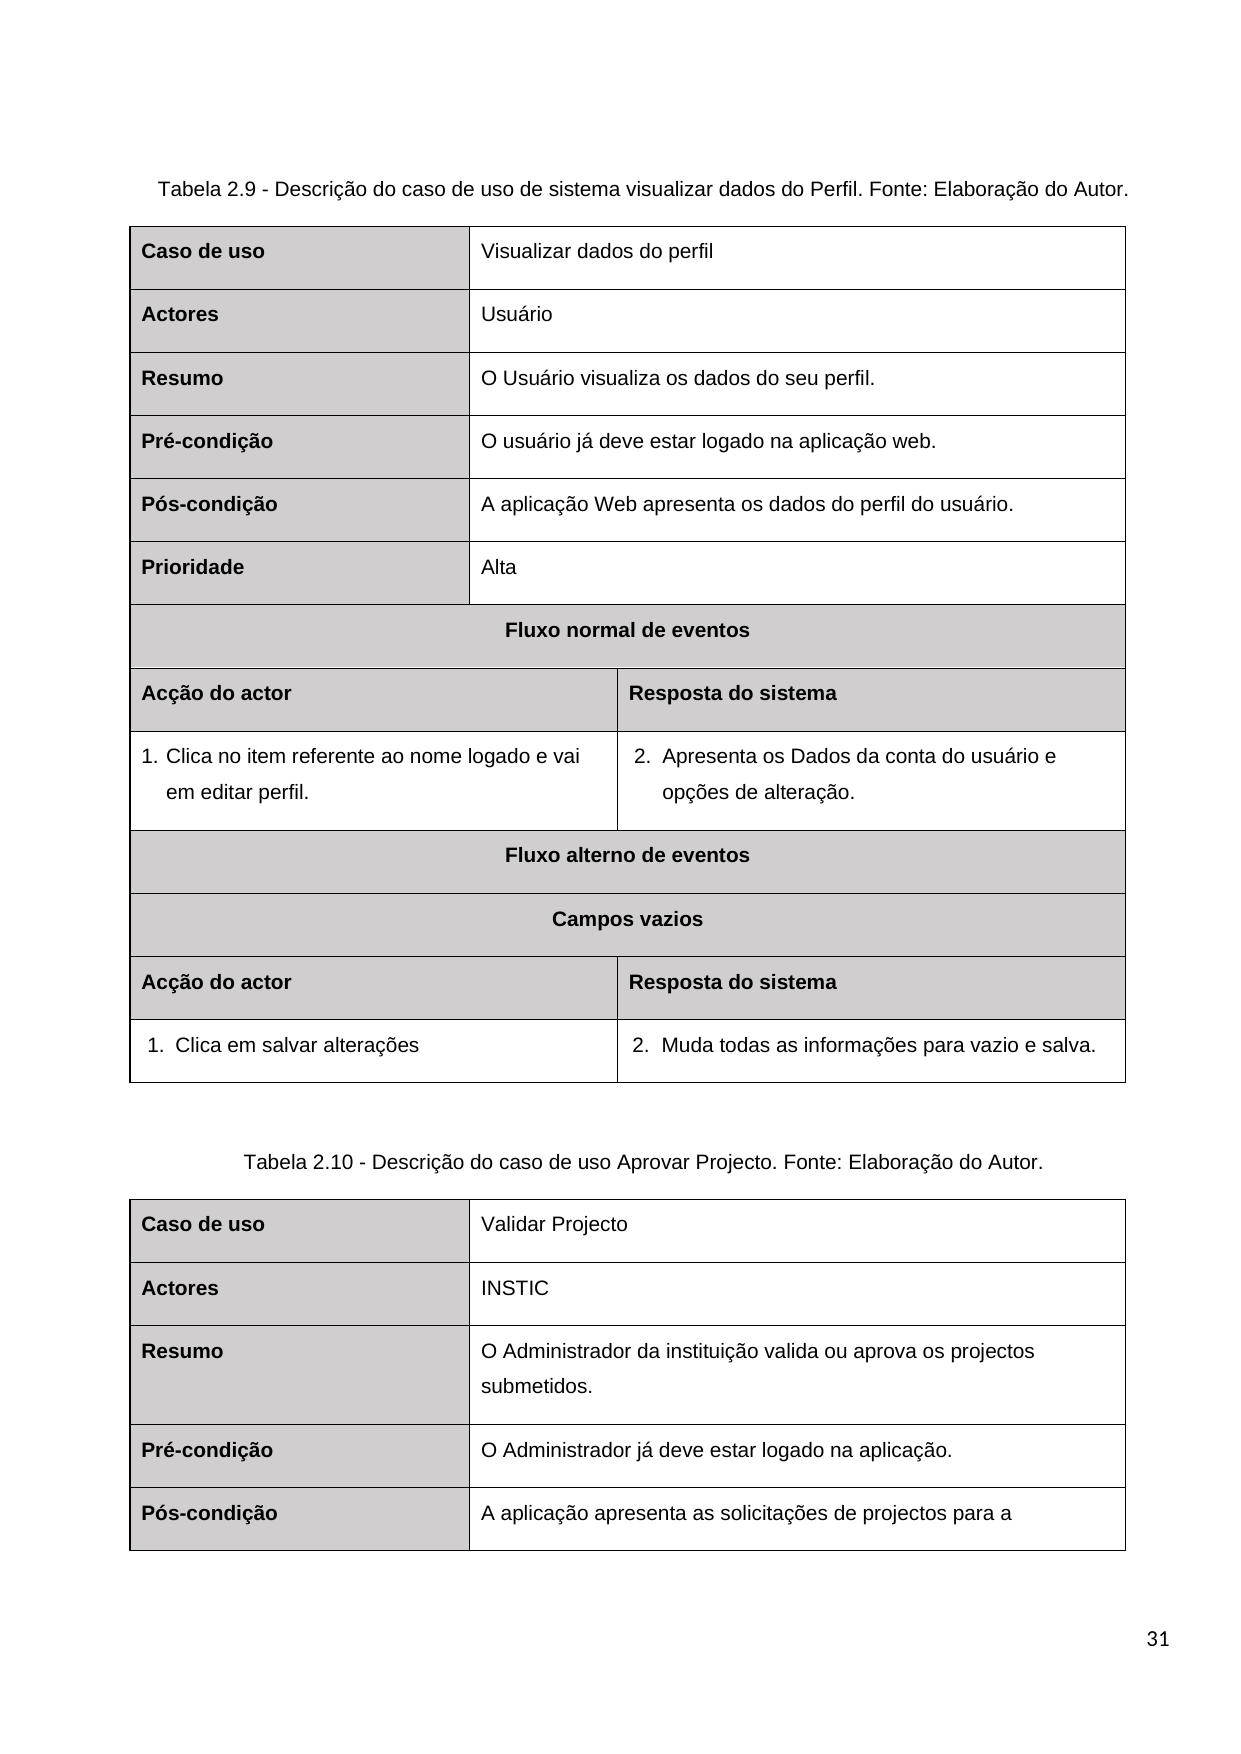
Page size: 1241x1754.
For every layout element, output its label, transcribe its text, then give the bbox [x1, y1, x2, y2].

table_cell Actores [131, 1263, 469, 1325]
table_cell Actores [131, 290, 469, 352]
table_header Validar Projecto [470, 1200, 1125, 1262]
table_cell Acção do actor [131, 957, 617, 1019]
table_cell Clica em salvar alterações [131, 1020, 617, 1082]
table_cell Fluxo alterno de eventos [131, 831, 1125, 893]
table_cell A aplicação Web apresenta os dados do perfil do usuário. [470, 479, 1125, 541]
table_cell INSTIC [470, 1263, 1125, 1325]
table_cell O usuário já deve estar logado na aplicação web. [470, 416, 1125, 478]
table_cell Pré-condição [131, 416, 469, 478]
table_cell Apresenta os Dados da conta do usuário e opções de alteração. [618, 732, 1125, 830]
table_cell O Administrador já deve estar logado na aplicação. [470, 1425, 1125, 1487]
table_cell O Administrador da instituição valida ou aprova os projectos submetidos. [470, 1326, 1125, 1424]
table_header Caso de uso [131, 1200, 469, 1262]
table_cell Pós-condição [131, 1488, 469, 1550]
table_cell Acção do actor [131, 669, 617, 731]
table_cell Alta [470, 542, 1125, 604]
table_cell Clica no item referente ao nome logado e vai em editar perfil. [131, 732, 617, 830]
table_cell Campos vazios [131, 894, 1125, 956]
table_cell Resposta do sistema [618, 957, 1125, 1019]
table_cell Pós-condição [131, 479, 469, 541]
table_cell Prioridade [131, 542, 469, 604]
table_cell Usuário [470, 290, 1125, 352]
table_cell Fluxo normal de eventos [131, 605, 1125, 667]
text Tabela 2.10 - Descrição do caso de uso Aprovar Projecto. Fonte: Elaboração do Autor. [118, 1150, 1169, 1174]
table_cell Pré-condição [131, 1425, 469, 1487]
table_cell Resposta do sistema [618, 669, 1125, 731]
table_cell Resumo [131, 353, 469, 415]
text Tabela 2.9 - Descrição do caso de uso de sistema visualizar dados do Perfil. Fonte: Elaboração do Autor. [118, 177, 1169, 201]
table_header Caso de uso [131, 227, 469, 289]
table_cell Muda todas as informações para vazio e salva. [618, 1020, 1125, 1082]
table_cell O Usuário visualiza os dados do seu perfil. [470, 353, 1125, 415]
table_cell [470, 1488, 1125, 1550]
table_cell Resumo [131, 1326, 469, 1424]
table_header Visualizar dados do perfil [470, 227, 1125, 289]
